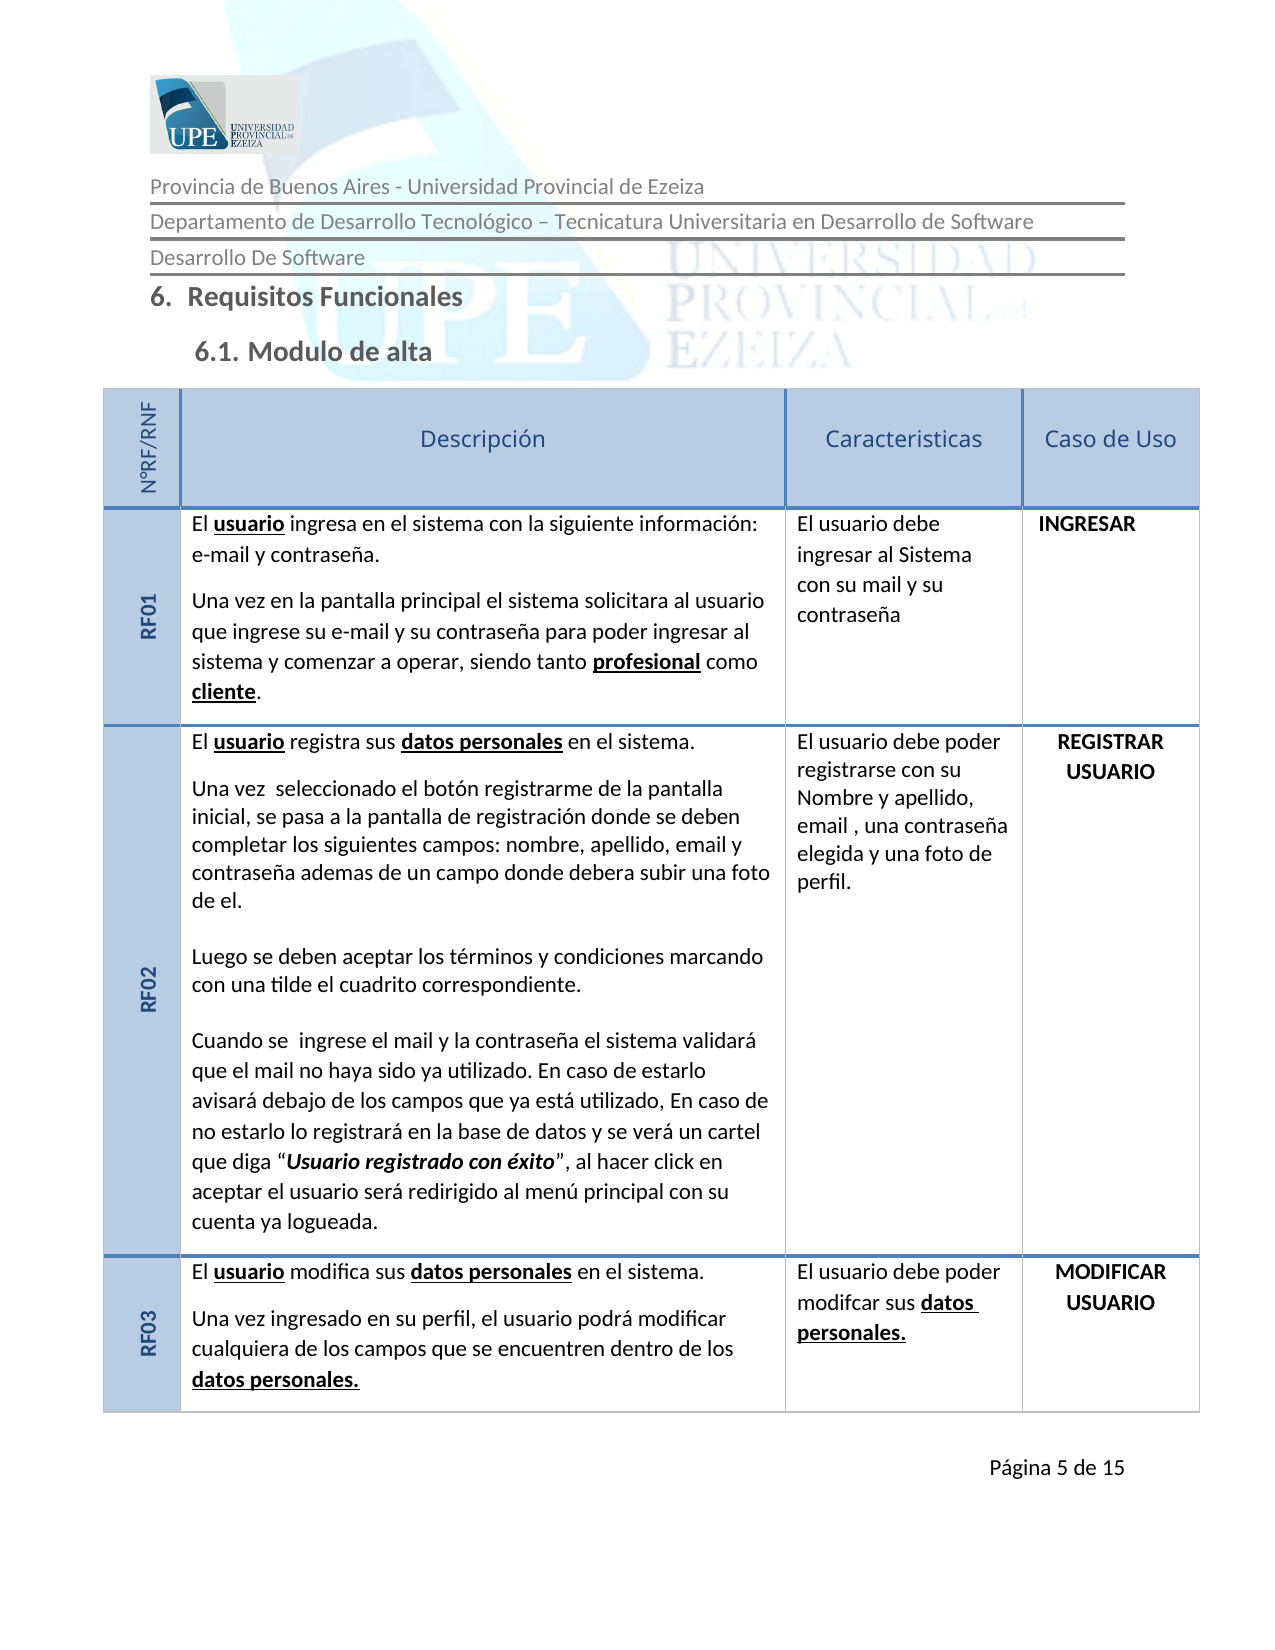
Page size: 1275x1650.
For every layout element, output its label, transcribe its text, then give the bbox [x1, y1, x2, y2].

table_header Descripción [182, 389, 784, 506]
table_cell El usuario modifica sus datos personales en el sistema. Una vez ingresado en su perfil, el usuario podrá modificar cualquiera de los campos que se encuentren dentro de los datos personales. [181, 1258, 785, 1411]
table_header Caso de Uso [1024, 389, 1199, 506]
table_cell El usuario debe poder registrarse con su Nombre y apellido, email , una contraseña elegida y una foto de perfil. [786, 727, 1022, 1254]
list Modulo de alta [194, 333, 1125, 369]
table_header N°RF/RNF [104, 389, 179, 506]
table_cell El usuario debe poder modifcar sus datos personales. [786, 1258, 1022, 1411]
table_cell RF03 [104, 1258, 180, 1411]
table_cell El usuario ingresa en el sistema con la siguiente información: e-mail y contraseña. Una vez en la pantalla principal el sistema solicitara al usuario que ingrese su e-mail y su contraseña para poder ingresar al sistema y comenzar a operar, siendo tanto profesional como cliente. [181, 510, 785, 724]
table_cell RF02 [104, 727, 180, 1254]
table_header Caracteristicas [787, 389, 1021, 506]
table_cell El usuario debe ingresar al Sistema con su mail y su contraseña [786, 510, 1022, 724]
table_cell INGRESAR [1023, 510, 1199, 724]
list Requisitos Funcionales [150, 278, 1125, 314]
table_cell RF01 [104, 510, 180, 724]
table_cell REGISTRAR USUARIO [1023, 727, 1199, 1254]
table_cell MODIFICAR USUARIO [1023, 1258, 1199, 1411]
table_cell El usuario registra sus datos personales en el sistema. Una vez seleccionado el botón registrarme de la pantalla inicial, se pasa a la pantalla de registración donde se deben completar los siguientes campos: nombre, apellido, email y contraseña ademas de un campo donde debera subir una foto de el. Luego se deben aceptar los términos y condiciones marcando con una tilde el cuadrito correspondiente. Cuando se ingrese el mail y la contraseña el sistema validará que el mail no haya sido ya utilizado. En caso de estarlo avisará debajo de los campos que ya está utilizado, En caso de no estarlo lo registrará en la base de datos y se verá un cartel que diga “Usuario registrado con éxito”, al hacer click en aceptar el usuario será redirigido al menú principal con su cuenta ya logueada. [181, 727, 785, 1254]
picture [150, 75, 300, 154]
